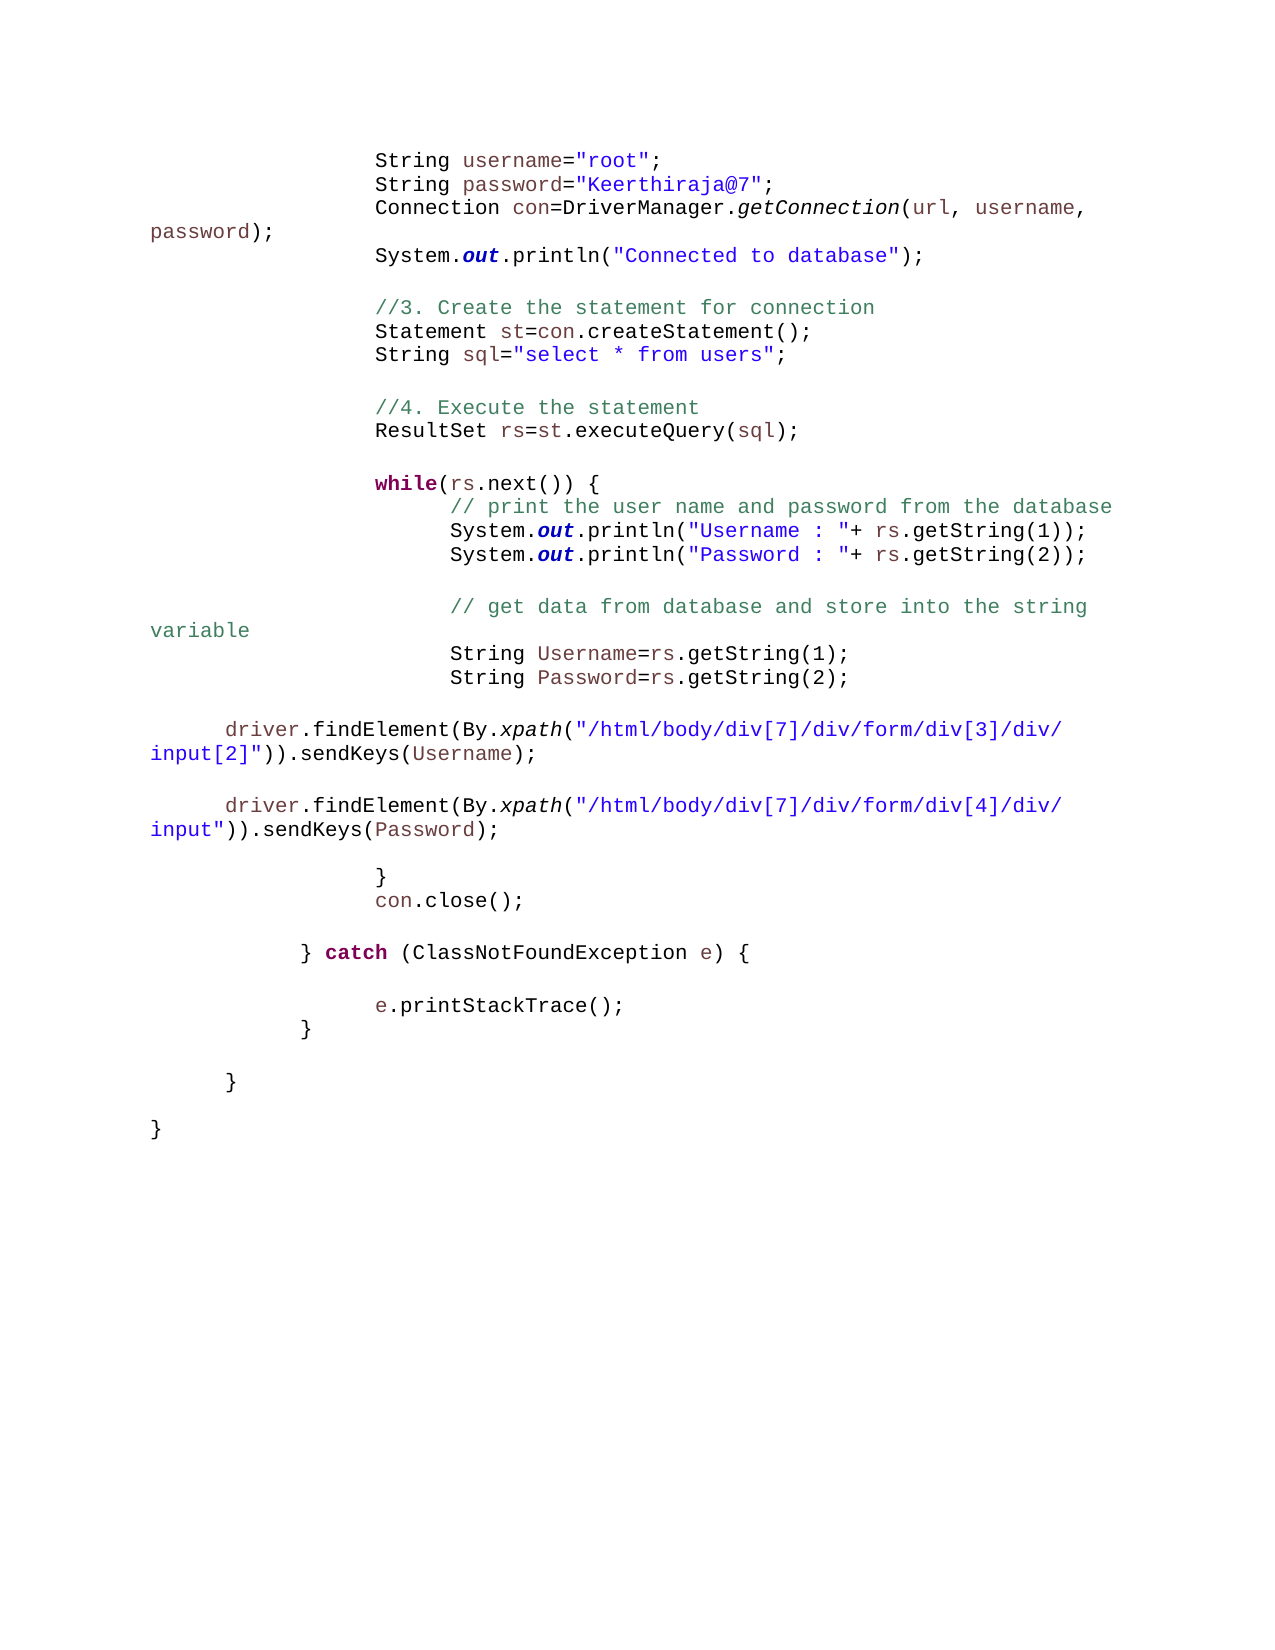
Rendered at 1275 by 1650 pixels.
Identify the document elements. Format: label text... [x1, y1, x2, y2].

text driver.findElement(By.xpath("/html/body/div[7]/div/form/div[3]/div/input[2]")).sendKeys(Username); [150, 691, 1125, 767]
text String username="root"; [150, 150, 1125, 174]
text while(rs.next()) { [150, 473, 1125, 496]
text //4. Execute the statement [150, 397, 1125, 420]
text System.out.println("Password : "+ rs.getString(2)); [150, 544, 1125, 567]
text } [150, 1018, 1125, 1042]
text Connection con=DriverManager.getConnection(url, username, password); [150, 197, 1125, 244]
text } [150, 1118, 1125, 1142]
text System.out.println("Username : "+ rs.getString(1)); [150, 520, 1125, 544]
text } [150, 1071, 1125, 1094]
text String password="Keerthiraja@7"; [150, 174, 1125, 197]
text String sql="select * from users"; [150, 344, 1125, 368]
text String Username=rs.getString(1); [150, 643, 1125, 667]
text // get data from database and store into the string variable [150, 596, 1125, 643]
text e.printStackTrace(); [150, 995, 1125, 1018]
text } catch (ClassNotFoundException e) { [150, 942, 1125, 966]
text // print the user name and password from the database [150, 496, 1125, 520]
text driver.findElement(By.xpath("/html/body/div[7]/div/form/div[4]/div/input")).sendKeys(Password); [150, 767, 1125, 843]
text System.out.println("Connected to database"); [150, 244, 1125, 268]
text ResultSet rs=st.executeQuery(sql); [150, 420, 1125, 444]
text con.close(); [150, 890, 1125, 914]
text } [150, 866, 1125, 890]
text Statement st=con.createStatement(); [150, 321, 1125, 344]
text //3. Create the statement for connection [150, 297, 1125, 321]
text String Password=rs.getString(2); [150, 667, 1125, 691]
